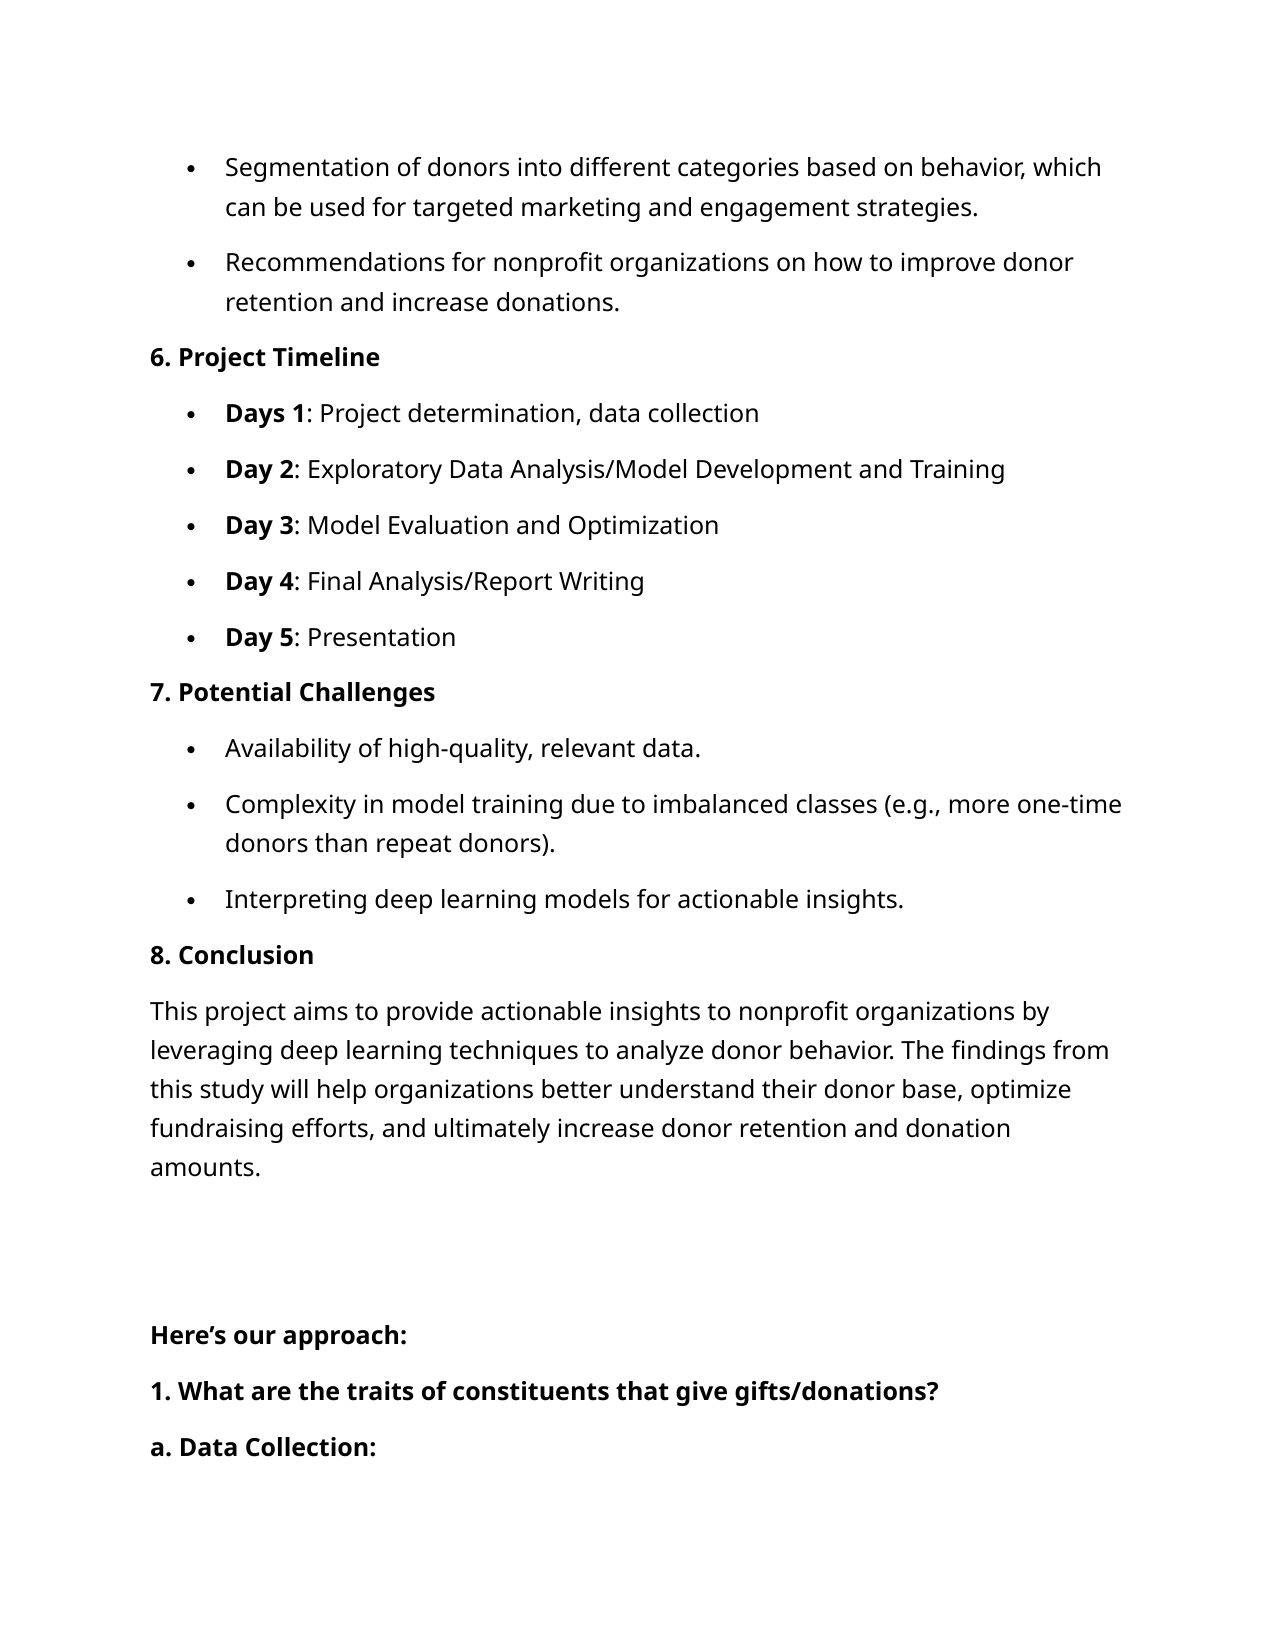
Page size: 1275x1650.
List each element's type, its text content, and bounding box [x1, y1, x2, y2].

list Day 3: Model Evaluation and Optimization [187, 507, 1125, 542]
list Availability of high-quality, relevant data. [187, 731, 1125, 765]
text 6. Project Timeline [150, 340, 1125, 374]
list Complexity in model training due to imbalanced classes (e.g., more one-time donors than repeat donors). [187, 787, 1125, 860]
list Day 2: Exploratory Data Analysis/Model Development and Training [187, 452, 1125, 486]
list Segmentation of donors into different categories based on behavior, which can be used for targeted marketing and engagement strategies. [187, 150, 1125, 223]
list Day 5: Presentation [187, 619, 1125, 653]
text 8. Conclusion [150, 937, 1125, 972]
list Day 4: Final Analysis/Report Writing [187, 563, 1125, 597]
list Recommendations for nonprofit organizations on how to improve donor retention and increase donations. [187, 245, 1125, 318]
text This project aims to provide actionable insights to nonprofit organizations by leveraging deep learning techniques to analyze donor behavior. The findings from this study will help organizations better understand their donor base, optimize fundraising efforts, and ultimately increase donor retention and donation amounts. [150, 993, 1125, 1184]
list Interpreting deep learning models for actionable insights. [187, 882, 1125, 916]
text Here’s our approach: [150, 1317, 1125, 1352]
text a. Data Collection: [150, 1429, 1125, 1463]
list Days 1: Project determination, data collection [187, 396, 1125, 430]
text 1. What are the traits of constituents that give gifts/donations? [150, 1373, 1125, 1407]
text 7. Potential Challenges [150, 675, 1125, 709]
